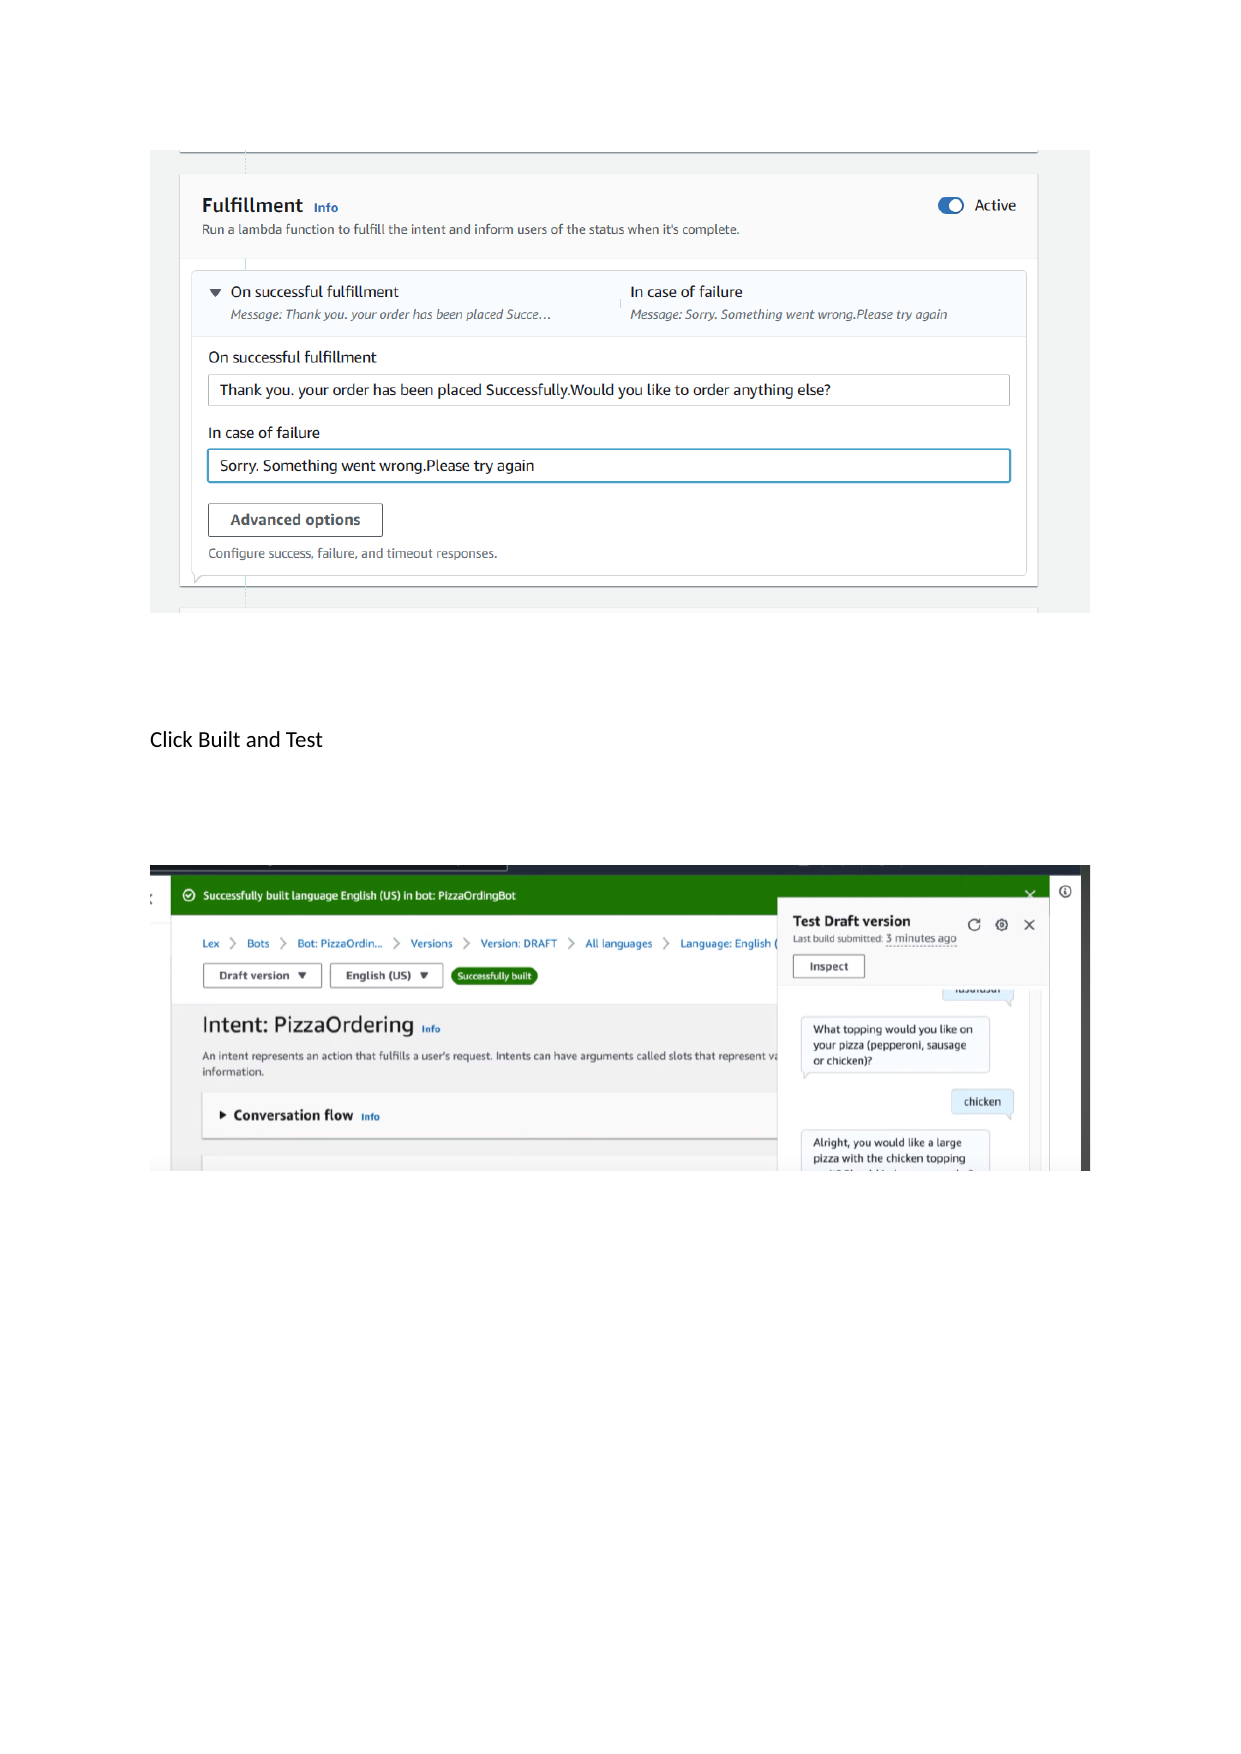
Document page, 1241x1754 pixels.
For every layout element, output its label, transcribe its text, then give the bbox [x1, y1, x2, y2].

text Click Built and Test [150, 725, 1090, 753]
picture [150, 150, 1091, 613]
picture [150, 865, 1091, 1171]
